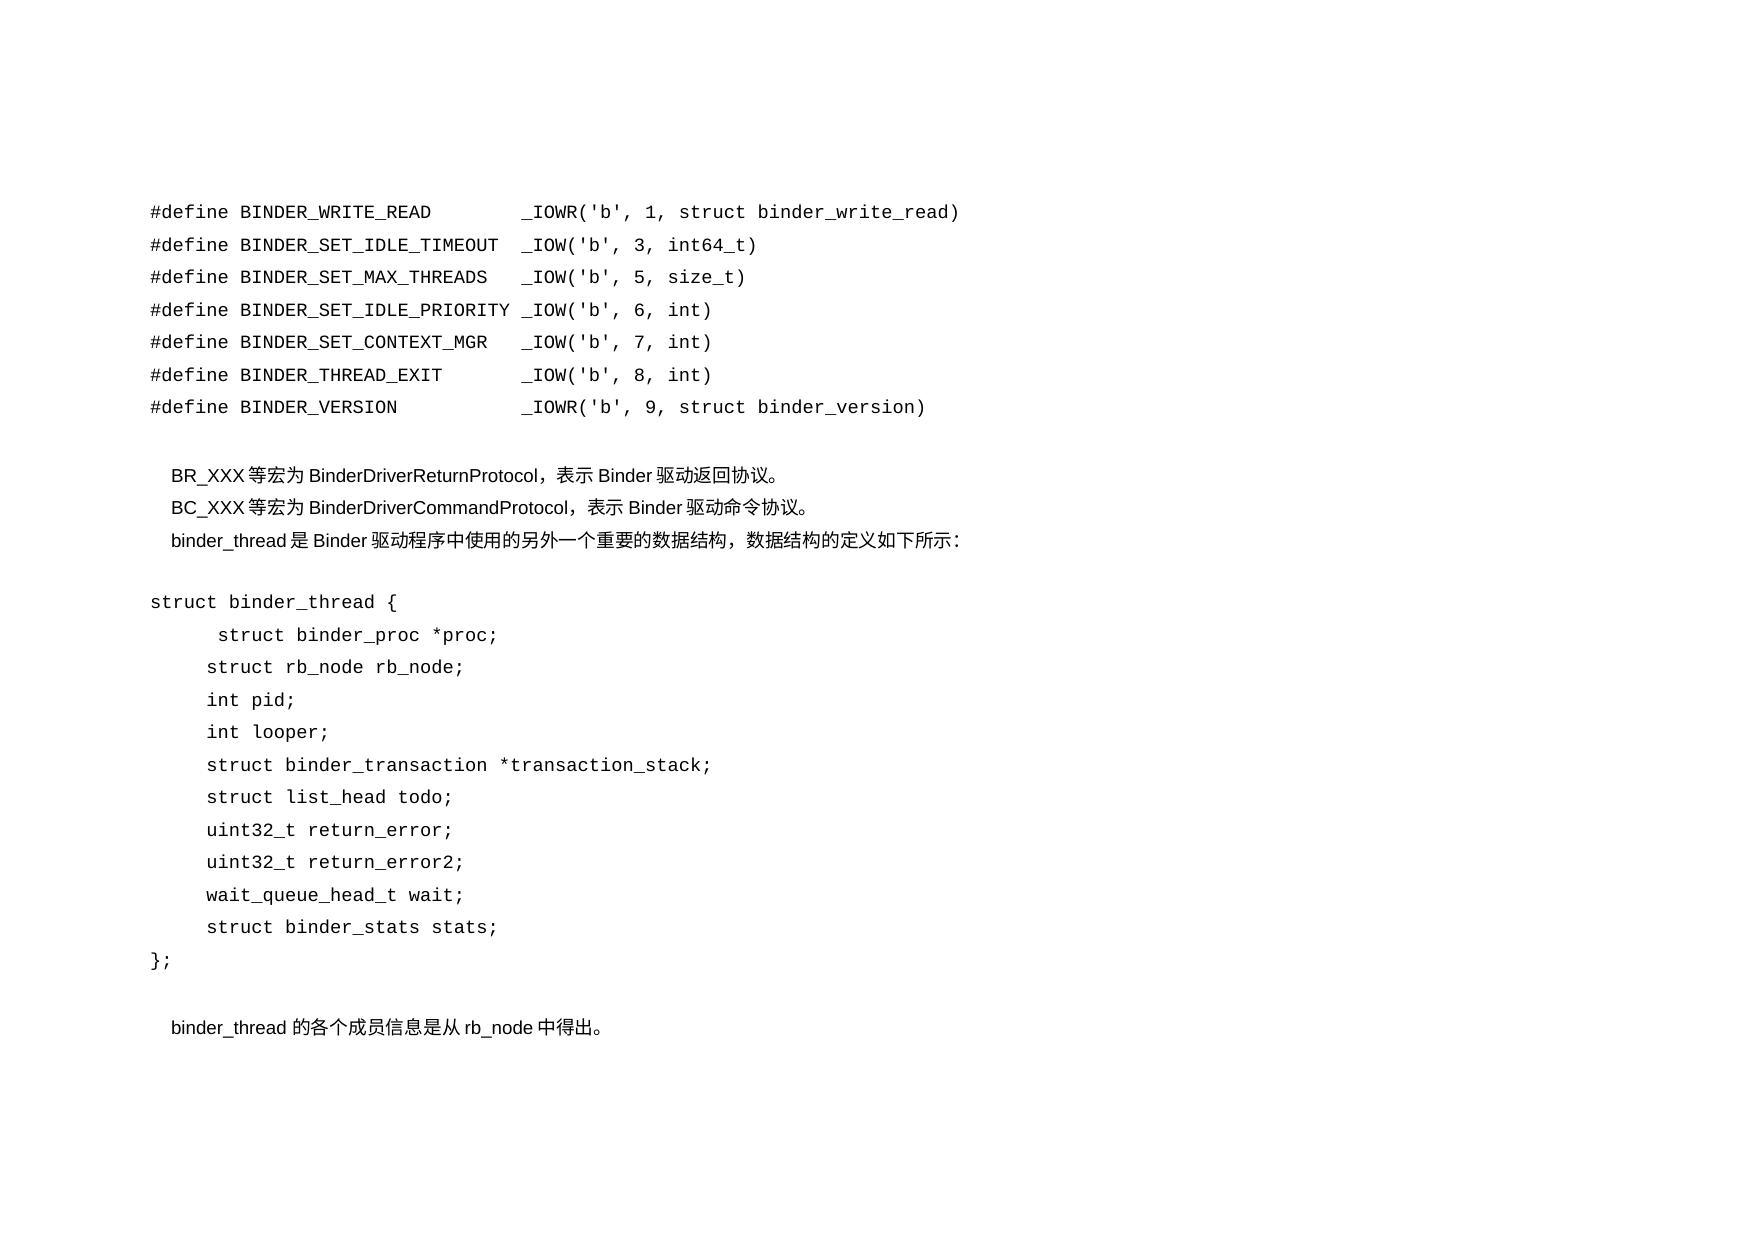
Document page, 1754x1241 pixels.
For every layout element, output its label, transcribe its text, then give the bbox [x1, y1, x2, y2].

text struct binder_proc *proc; [150, 620, 1604, 653]
text struct binder_thread { [150, 588, 1604, 620]
text uint32_t return_error; [150, 815, 1604, 848]
text struct rb_node rb_node; [150, 653, 1604, 685]
text #define BINDER_SET_IDLE_PRIORITY _IOW('b', 6, int) [150, 295, 1604, 328]
text int looper; [150, 718, 1604, 750]
text wait_queue_head_t wait; [150, 880, 1604, 913]
text struct binder_transaction *transaction_stack; [150, 750, 1604, 783]
text struct binder_stats stats; [150, 913, 1604, 945]
text int pid; [150, 685, 1604, 718]
text uint32_t return_error2; [150, 848, 1604, 880]
text #define BINDER_WRITE_READ _IOWR('b', 1, struct binder_write_read) [150, 198, 1604, 230]
text BR_XXX等宏为BinderDriverReturnProtocol，表示Binder驱动返回协议。 BC_XXX等宏为BinderDriverCommandProtocol，表示Binder驱动命令协议。 binder_thread是Binder驱动程序中使用的另外一个重要的数据结构，数据结构的定义如下所示： [150, 425, 1604, 588]
text #define BINDER_SET_MAX_THREADS _IOW('b', 5, size_t) [150, 263, 1604, 295]
text #define BINDER_SET_CONTEXT_MGR _IOW('b', 7, int) [150, 328, 1604, 360]
text #define BINDER_THREAD_EXIT _IOW('b', 8, int) [150, 360, 1604, 393]
text struct list_head todo; [150, 783, 1604, 815]
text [150, 978, 1604, 1043]
text #define BINDER_VERSION _IOWR('b', 9, struct binder_version) [150, 393, 1604, 425]
text #define BINDER_SET_IDLE_TIMEOUT _IOW('b', 3, int64_t) [150, 230, 1604, 263]
text }; [150, 945, 1604, 978]
